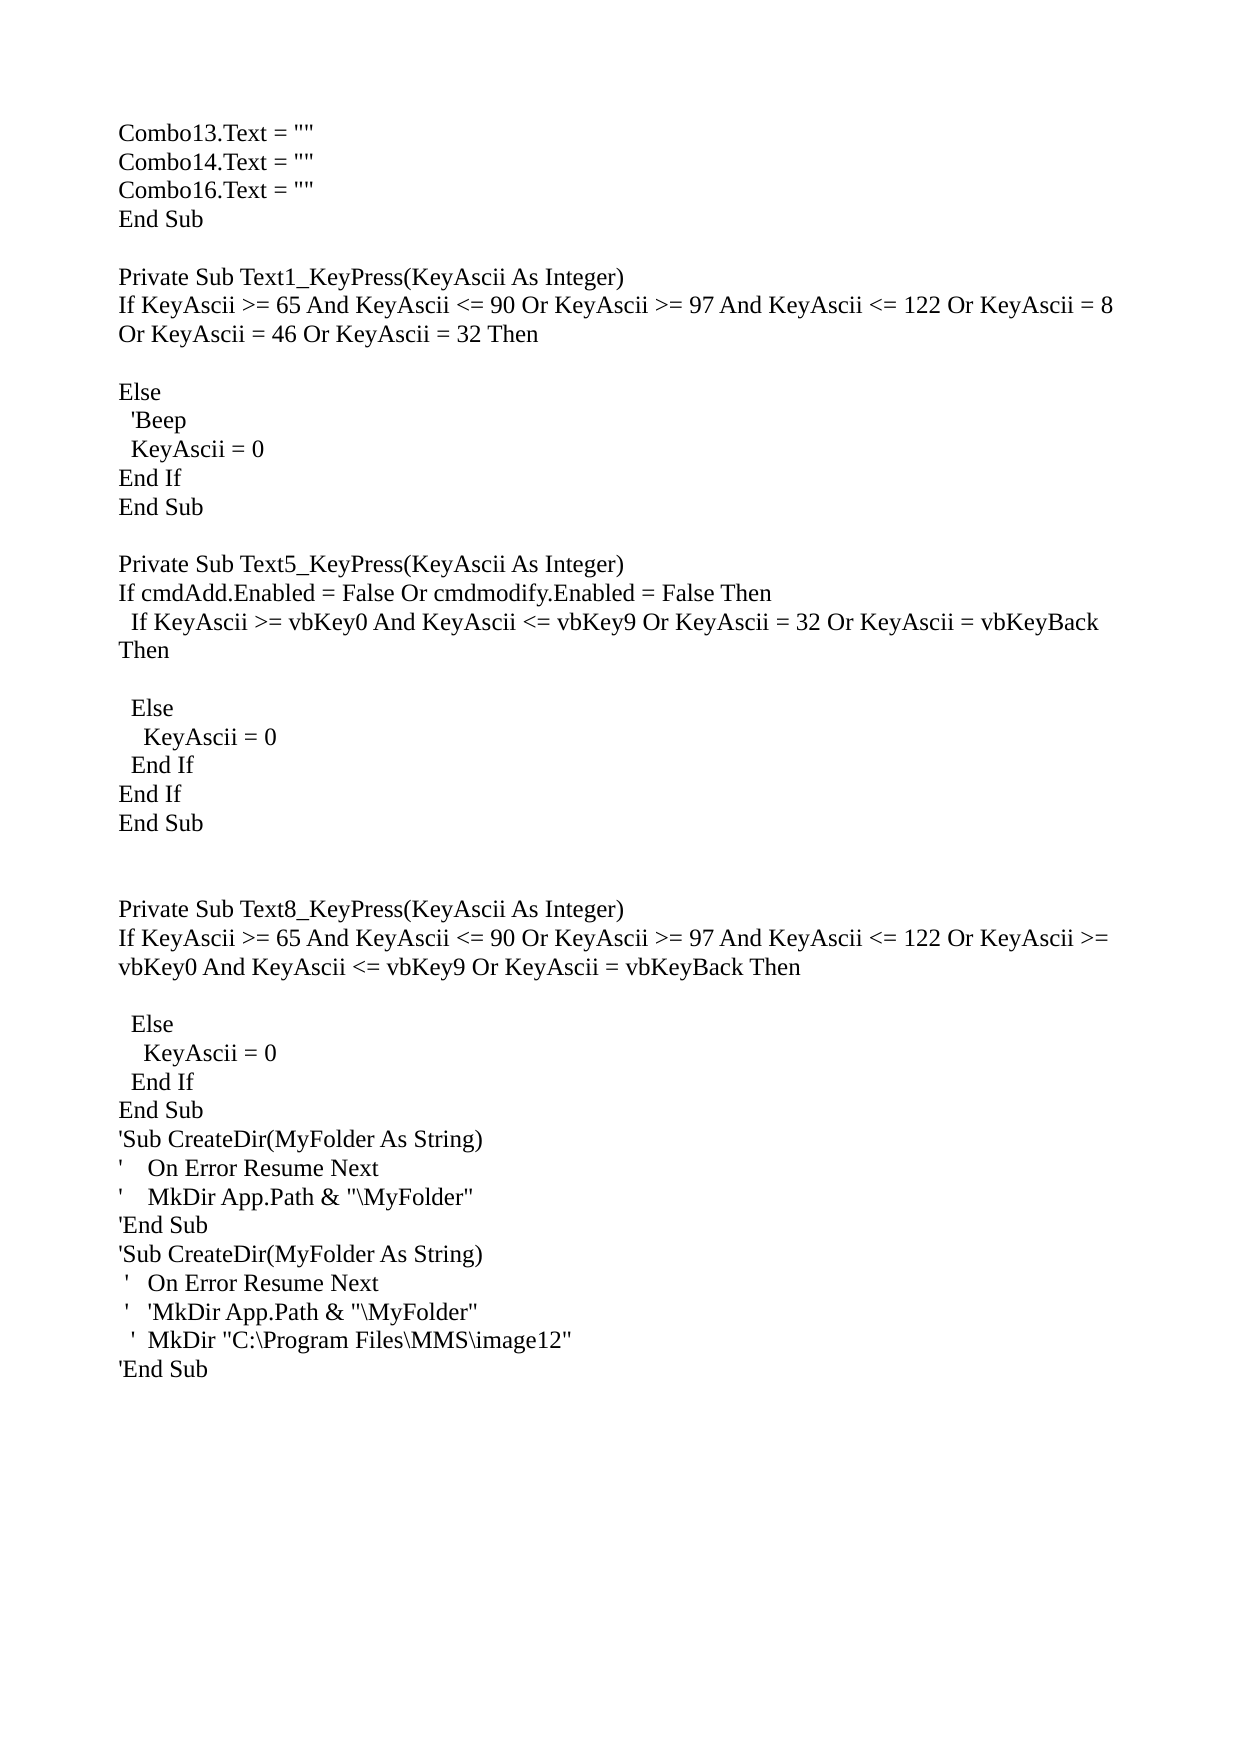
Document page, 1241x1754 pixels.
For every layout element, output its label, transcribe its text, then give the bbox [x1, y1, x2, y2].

text ' 'MkDir App.Path & "\MyFolder" [118, 1297, 1122, 1326]
text 'End Sub [118, 1211, 1122, 1239]
text 'Beep [118, 406, 1122, 434]
text Combo16.Text = "" [118, 176, 1122, 204]
text End Sub [118, 492, 1122, 521]
text 'Sub CreateDir(MyFolder As String) [118, 1239, 1122, 1268]
text KeyAscii = 0 [118, 434, 1122, 463]
text If KeyAscii >= 65 And KeyAscii <= 90 Or KeyAscii >= 97 And KeyAscii <= 122 Or KeyAscii >= vbKey0 And KeyAscii <= vbKey9 Or KeyAscii = vbKeyBack Then [118, 923, 1122, 981]
text Else [118, 377, 1122, 406]
text End If [118, 463, 1122, 492]
text Private Sub Text8_KeyPress(KeyAscii As Integer) [118, 894, 1122, 923]
text End If [118, 751, 1122, 779]
text Private Sub Text1_KeyPress(KeyAscii As Integer) [118, 262, 1122, 291]
text If cmdAdd.Enabled = False Or cmdmodify.Enabled = False Then [118, 578, 1122, 607]
text Else [118, 1009, 1122, 1038]
text End Sub [118, 808, 1122, 837]
text End If [118, 779, 1122, 808]
text If KeyAscii >= 65 And KeyAscii <= 90 Or KeyAscii >= 97 And KeyAscii <= 122 Or KeyAscii = 8 Or KeyAscii = 46 Or KeyAscii = 32 Then [118, 291, 1122, 348]
text KeyAscii = 0 [118, 1038, 1122, 1067]
text End Sub [118, 1096, 1122, 1124]
text End Sub [118, 204, 1122, 233]
text ' On Error Resume Next [118, 1153, 1122, 1182]
text Else [118, 693, 1122, 722]
text ' MkDir App.Path & "\MyFolder" [118, 1182, 1122, 1211]
text ' MkDir "C:\Program Files\MMS\image12" [118, 1326, 1122, 1354]
text Combo14.Text = "" [118, 147, 1122, 176]
text ' On Error Resume Next [118, 1268, 1122, 1297]
text If KeyAscii >= vbKey0 And KeyAscii <= vbKey9 Or KeyAscii = 32 Or KeyAscii = vbKeyBack Then [118, 607, 1122, 664]
text Private Sub Text5_KeyPress(KeyAscii As Integer) [118, 549, 1122, 578]
text 'End Sub [118, 1354, 1122, 1383]
text End If [118, 1067, 1122, 1096]
text KeyAscii = 0 [118, 722, 1122, 751]
text 'Sub CreateDir(MyFolder As String) [118, 1124, 1122, 1153]
text Combo13.Text = "" [118, 118, 1122, 147]
